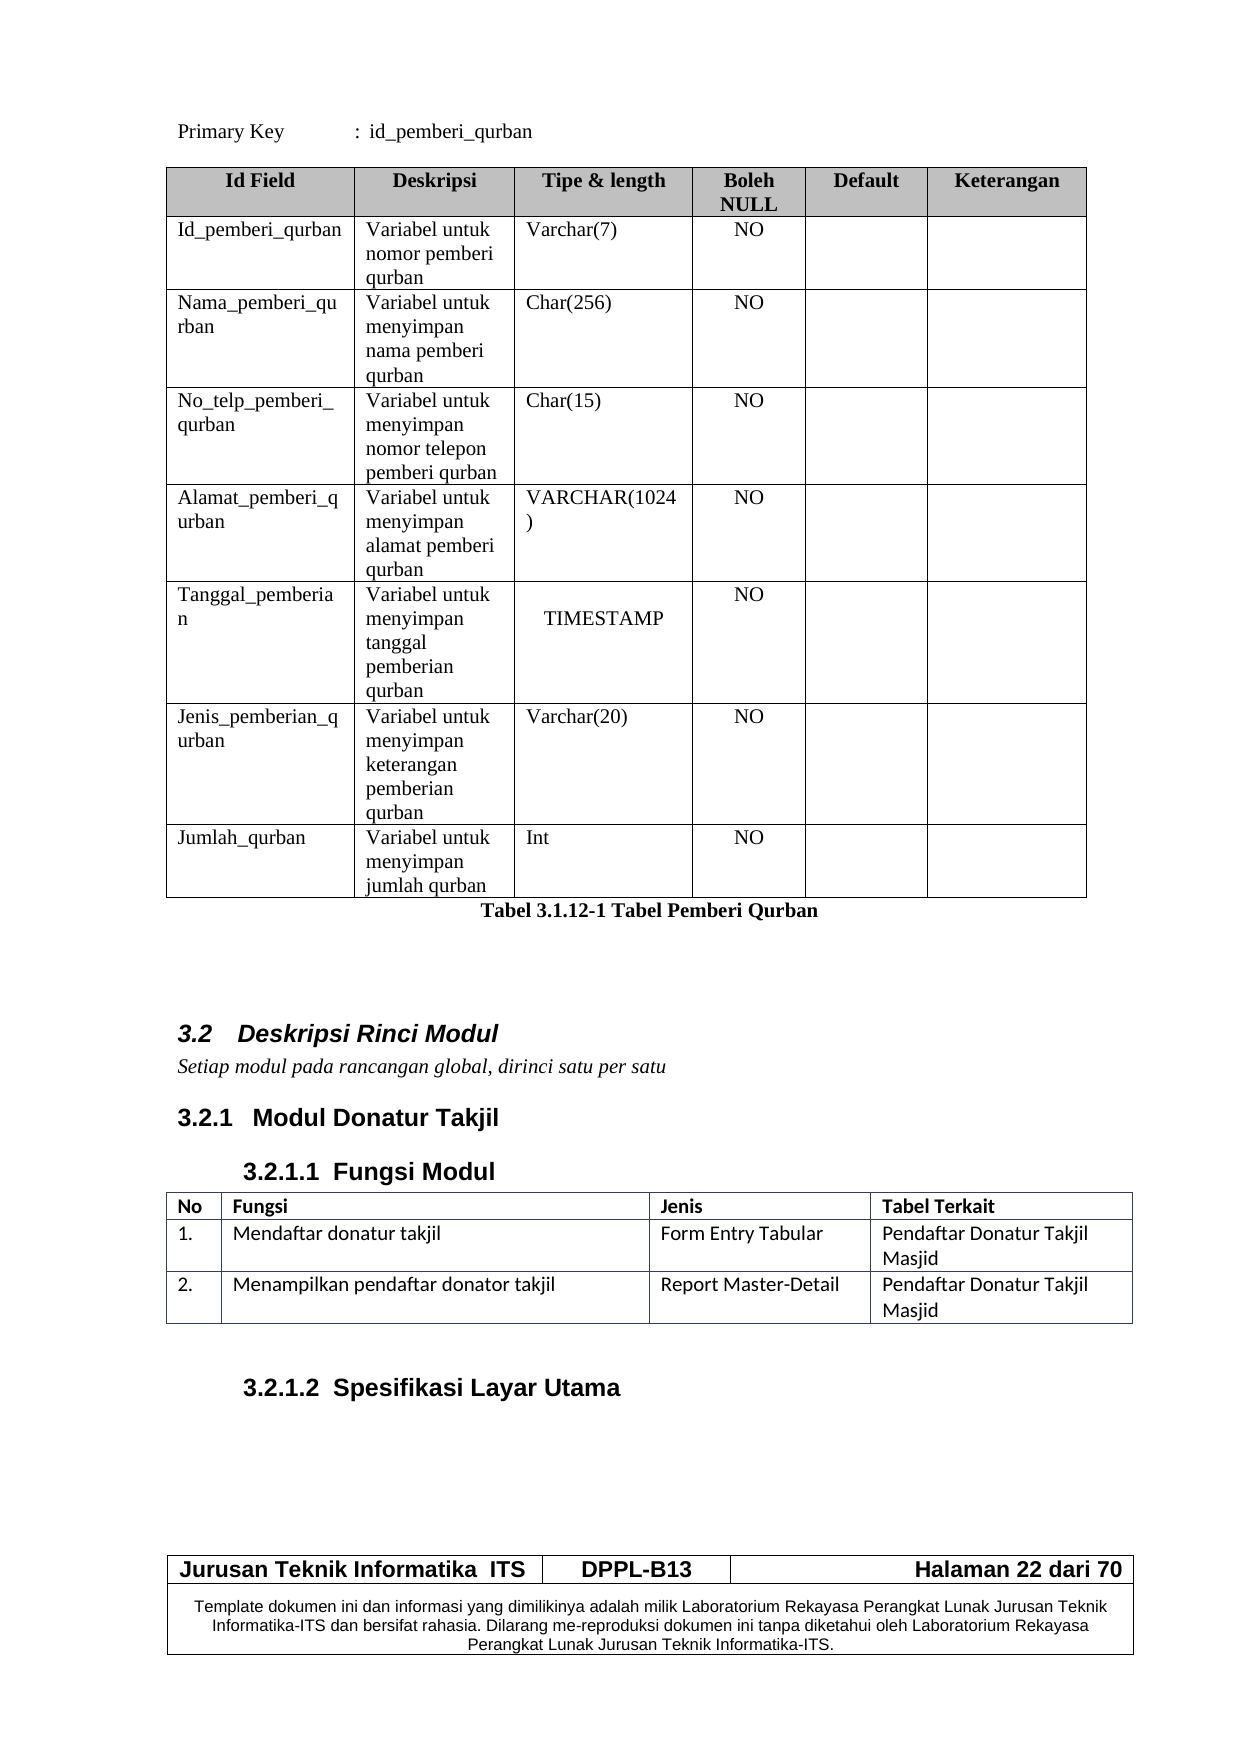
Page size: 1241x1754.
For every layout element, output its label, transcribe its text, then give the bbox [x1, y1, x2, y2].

table_header Fungsi [222, 1193, 649, 1219]
table_cell [928, 704, 1086, 824]
table_cell Menampilkan pendaftar donator takjil [222, 1272, 649, 1322]
table_cell 2. [167, 1272, 221, 1322]
table_cell Id_pemberi_qurban [167, 217, 354, 289]
table_cell [806, 217, 927, 289]
subtitle Deskripsi Rinci Modul [177, 1019, 1121, 1048]
table_cell Form Entry Tabular [650, 1220, 870, 1271]
table_cell [806, 485, 927, 581]
table_header Id Field [167, 168, 354, 216]
table_header Default [806, 168, 927, 216]
table_cell NO [693, 825, 805, 897]
table_cell Alamat_pemberi_qurban [167, 485, 354, 581]
table_cell NO [693, 704, 805, 824]
table_cell Variabel untuk menyimpan nomor telepon pemberi qurban [355, 388, 514, 484]
text Setiap modul pada rancangan global, dirinci satu per satu [177, 1054, 1121, 1078]
table_cell VARCHAR(1024) [515, 485, 692, 581]
table_cell [806, 825, 927, 897]
table_cell Tanggal_pemberian [167, 582, 354, 702]
table_cell Varchar(20) [515, 704, 692, 824]
table_header Keterangan [928, 168, 1086, 216]
table_cell [928, 485, 1086, 581]
table_header Tabel Terkait [871, 1193, 1132, 1219]
table_cell [928, 217, 1086, 289]
table_cell 1. [167, 1220, 221, 1271]
table_cell Pendaftar Donatur Takjil Masjid [871, 1272, 1132, 1322]
table_cell TIMESTAMP [515, 582, 692, 702]
table_cell NO [693, 217, 805, 289]
table_cell [806, 388, 927, 484]
table_cell [806, 582, 927, 702]
table_cell Variabel untuk menyimpan alamat pemberi qurban [355, 485, 514, 581]
table_header Boleh NULL [693, 168, 805, 216]
table_cell [928, 825, 1086, 897]
table_cell Variabel untuk menyimpan keterangan pemberian qurban [355, 704, 514, 824]
table_cell NO [693, 388, 805, 484]
table_cell [928, 388, 1086, 484]
table_cell Variabel untuk nomor pemberi qurban [355, 217, 514, 289]
table_cell Pendaftar Donatur Takjil Masjid [871, 1220, 1132, 1271]
table_cell NO [693, 290, 805, 387]
table_cell Variabel untuk menyimpan nama pemberi qurban [355, 290, 514, 387]
table_header No [167, 1193, 221, 1219]
table_cell Variabel untuk menyimpan tanggal pemberian qurban [355, 582, 514, 702]
table_cell Mendaftar donatur takjil [222, 1220, 649, 1271]
table_cell NO [693, 582, 805, 702]
subtitle Fungsi Modul [243, 1157, 1121, 1186]
table_cell Jenis_pemberian_qurban [167, 704, 354, 824]
table_cell [806, 704, 927, 824]
table_cell Variabel untuk menyimpan jumlah qurban [355, 825, 514, 897]
table_cell No_telp_pemberi_qurban [167, 388, 354, 484]
table_cell [928, 582, 1086, 702]
table_cell Int [515, 825, 692, 897]
table_cell [806, 290, 927, 387]
table_header Tipe & length [515, 168, 692, 216]
table_cell NO [693, 485, 805, 581]
text Tabel 3.1.12-1 Tabel Pemberi Qurban [177, 898, 1121, 922]
table_cell Varchar(7) [515, 217, 692, 289]
table_cell Jumlah_qurban [167, 825, 354, 897]
text Primary Key : id_pemberi_qurban [177, 119, 1121, 143]
subtitle Spesifikasi Layar Utama [243, 1372, 1121, 1401]
table_cell Char(256) [515, 290, 692, 387]
table_cell Char(15) [515, 388, 692, 484]
table_header Deskripsi [355, 168, 514, 216]
table_header Jenis [650, 1193, 870, 1219]
table_cell [928, 290, 1086, 387]
table_cell Report Master-Detail [650, 1272, 870, 1322]
table_cell Nama_pemberi_qurban [167, 290, 354, 387]
subtitle Modul Donatur Takjil [177, 1103, 1121, 1132]
